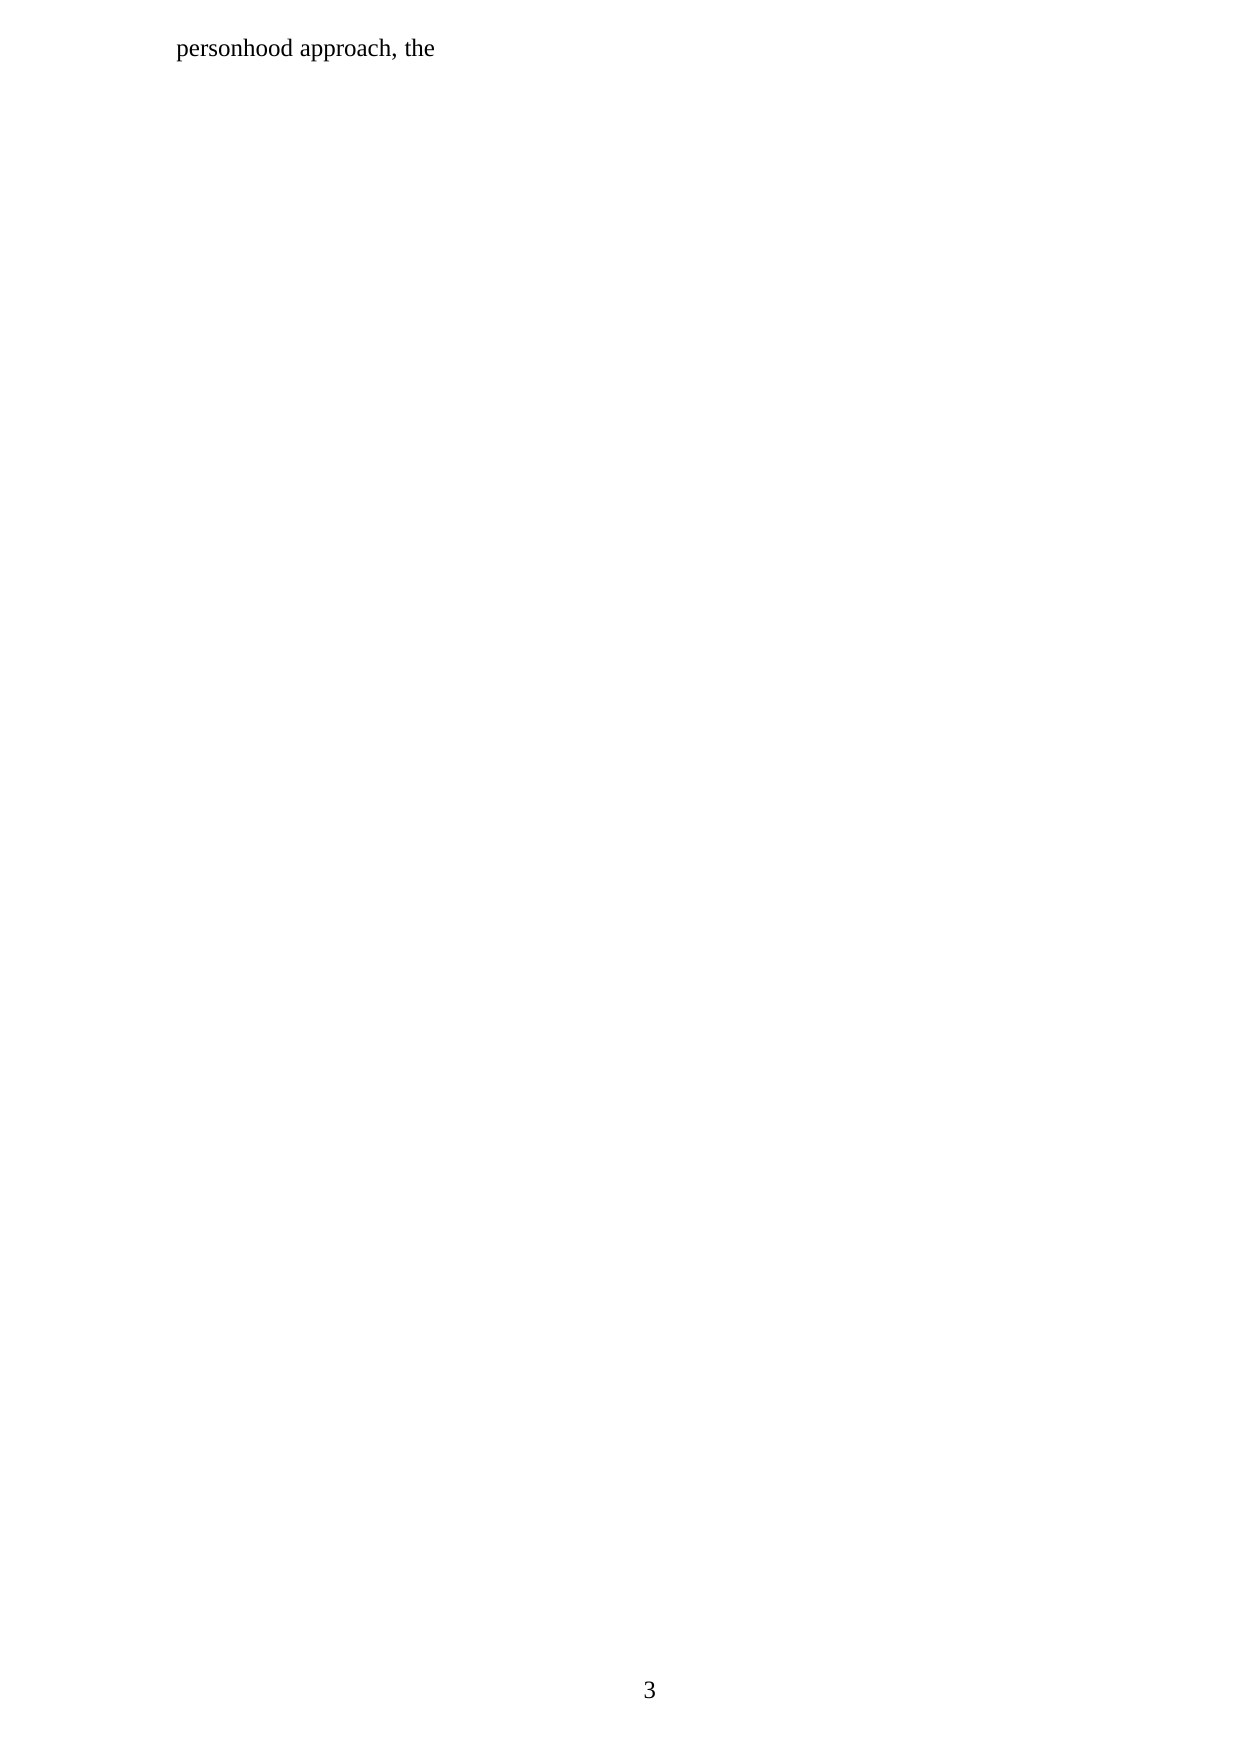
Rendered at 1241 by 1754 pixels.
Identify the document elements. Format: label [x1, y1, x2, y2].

text [176, 33, 1122, 62]
